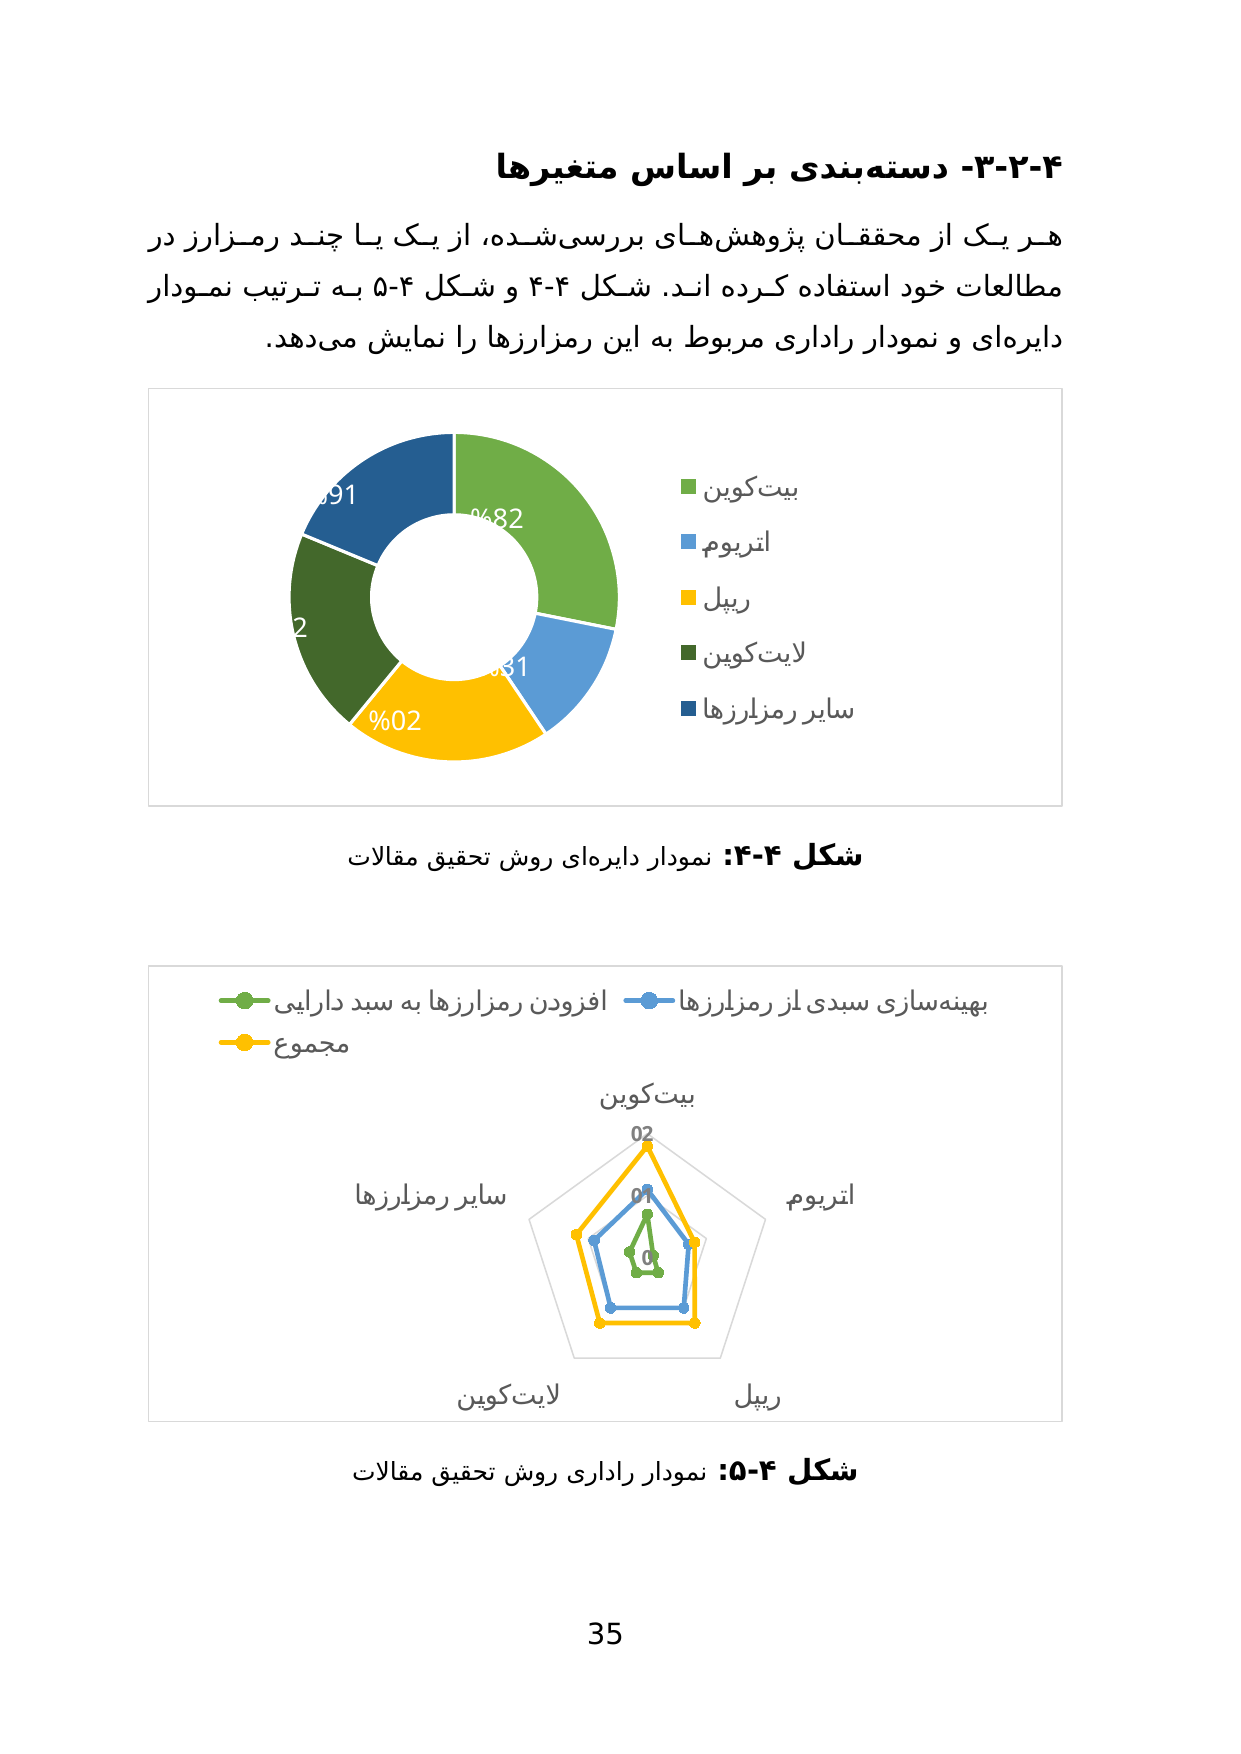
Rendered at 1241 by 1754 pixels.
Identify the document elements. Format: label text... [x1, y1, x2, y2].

subtitle ۳-۲-۴- دسته‌بندی بر اساس متغیرها [148, 148, 1063, 187]
text هر یک از محققان پژوهش‌های بررسی‌شده، از یک یا چند رمزارز در مطالعات خود استفاده کرده اند. شکل ۴-۴ و شکل ۴-۵ به ترتیب نمودار دایره‌ای و نمودار راداری مربوط به این رمزارزها را نمایش می‌دهد. [148, 218, 1063, 354]
text شکل ۴-۵: نمودار راداری روش تحقیق مقالات [148, 1453, 1063, 1487]
text شکل ۴-۴: نمودار دایره‌ای روش تحقیق مقالات [148, 838, 1063, 872]
